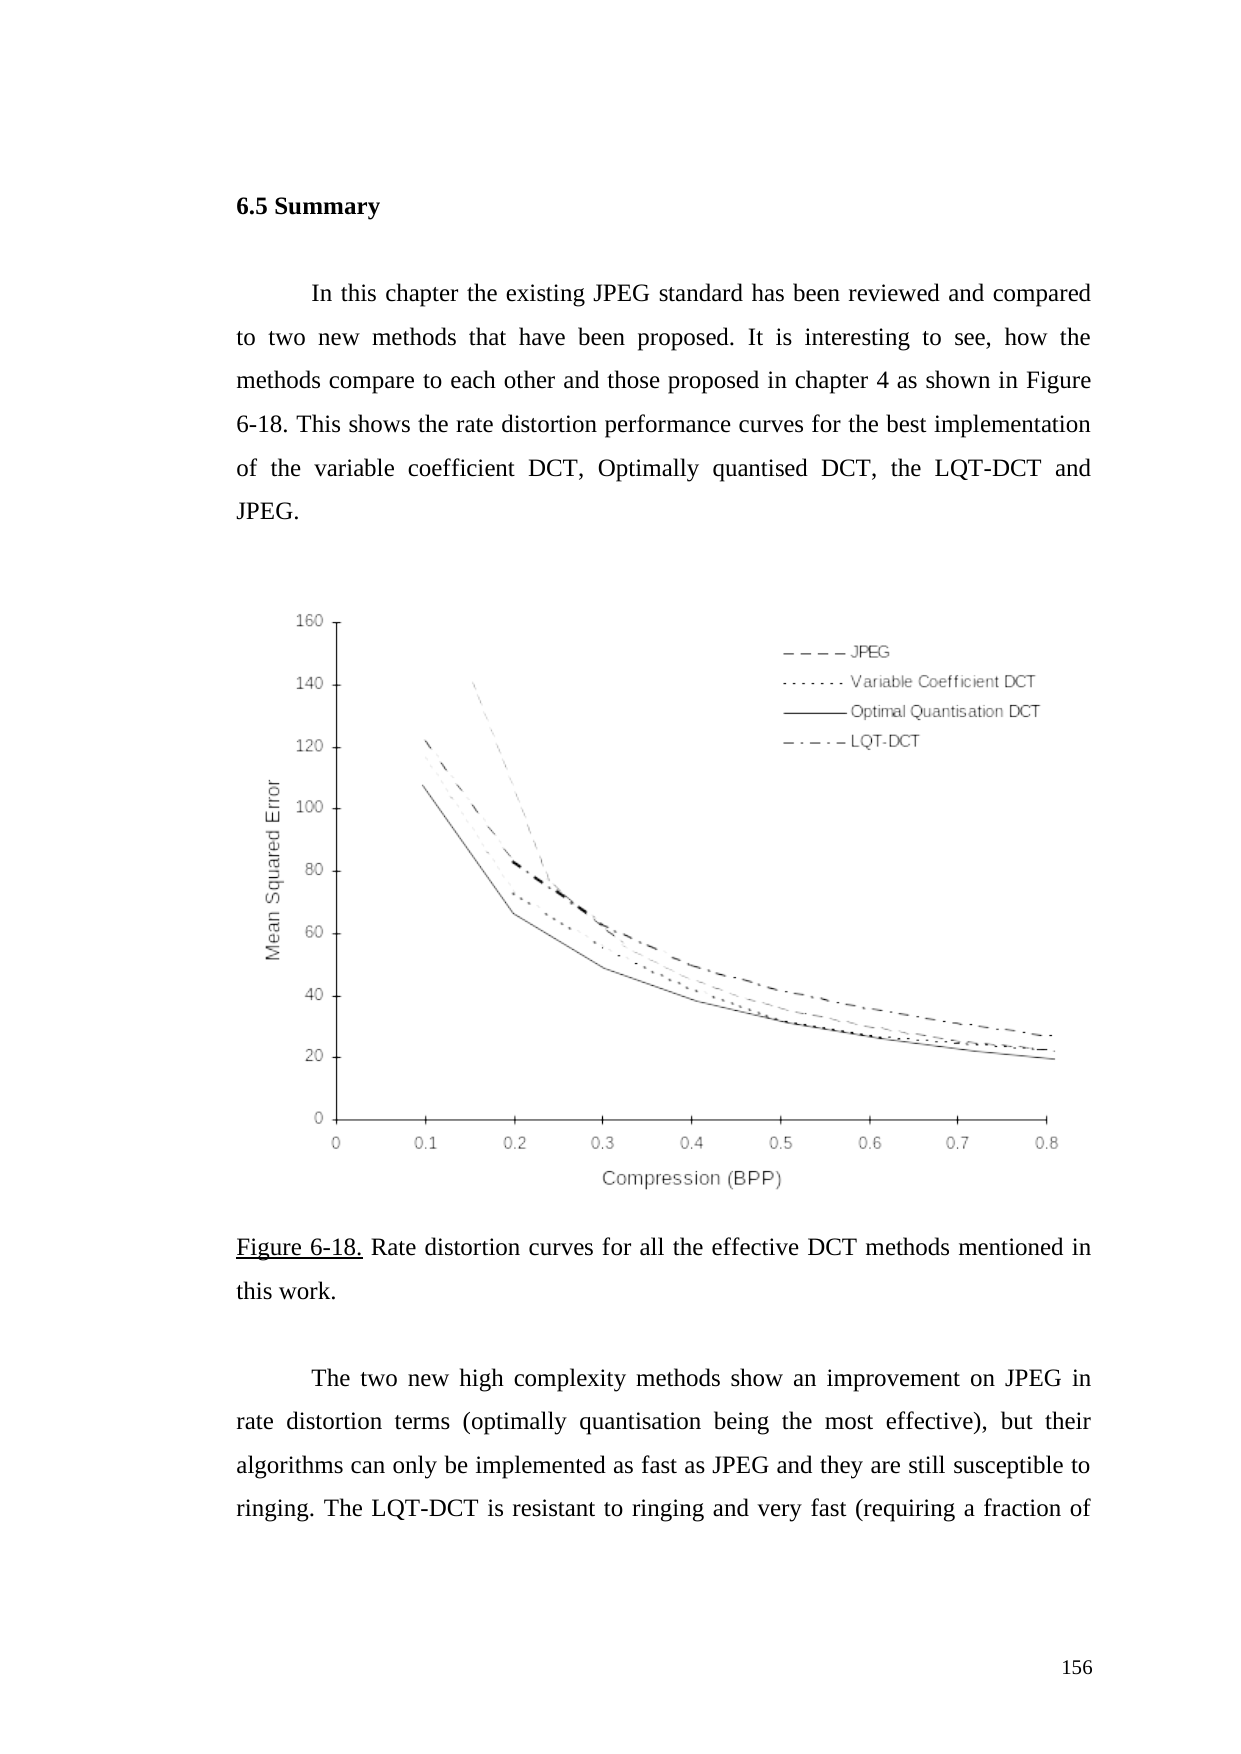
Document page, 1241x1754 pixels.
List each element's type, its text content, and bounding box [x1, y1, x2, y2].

text 6.5 Summary [236, 191, 1092, 220]
text Figure 6-18. Rate distortion curves for all the effective DCT methods mentioned in this work. [236, 583, 1092, 1304]
text In this chapter the existing JPEG standard has been reviewed and compared to two new methods that have been proposed. It is interesting to see, how the methods compare to each other and those proposed in chapter 4 as shown in Figure 6-18. This shows the rate distortion performance curves for the best implementation of the variable coefficient DCT, Optimally quantised DCT, the LQT-DCT and JPEG. [236, 278, 1092, 525]
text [236, 1363, 1092, 1522]
